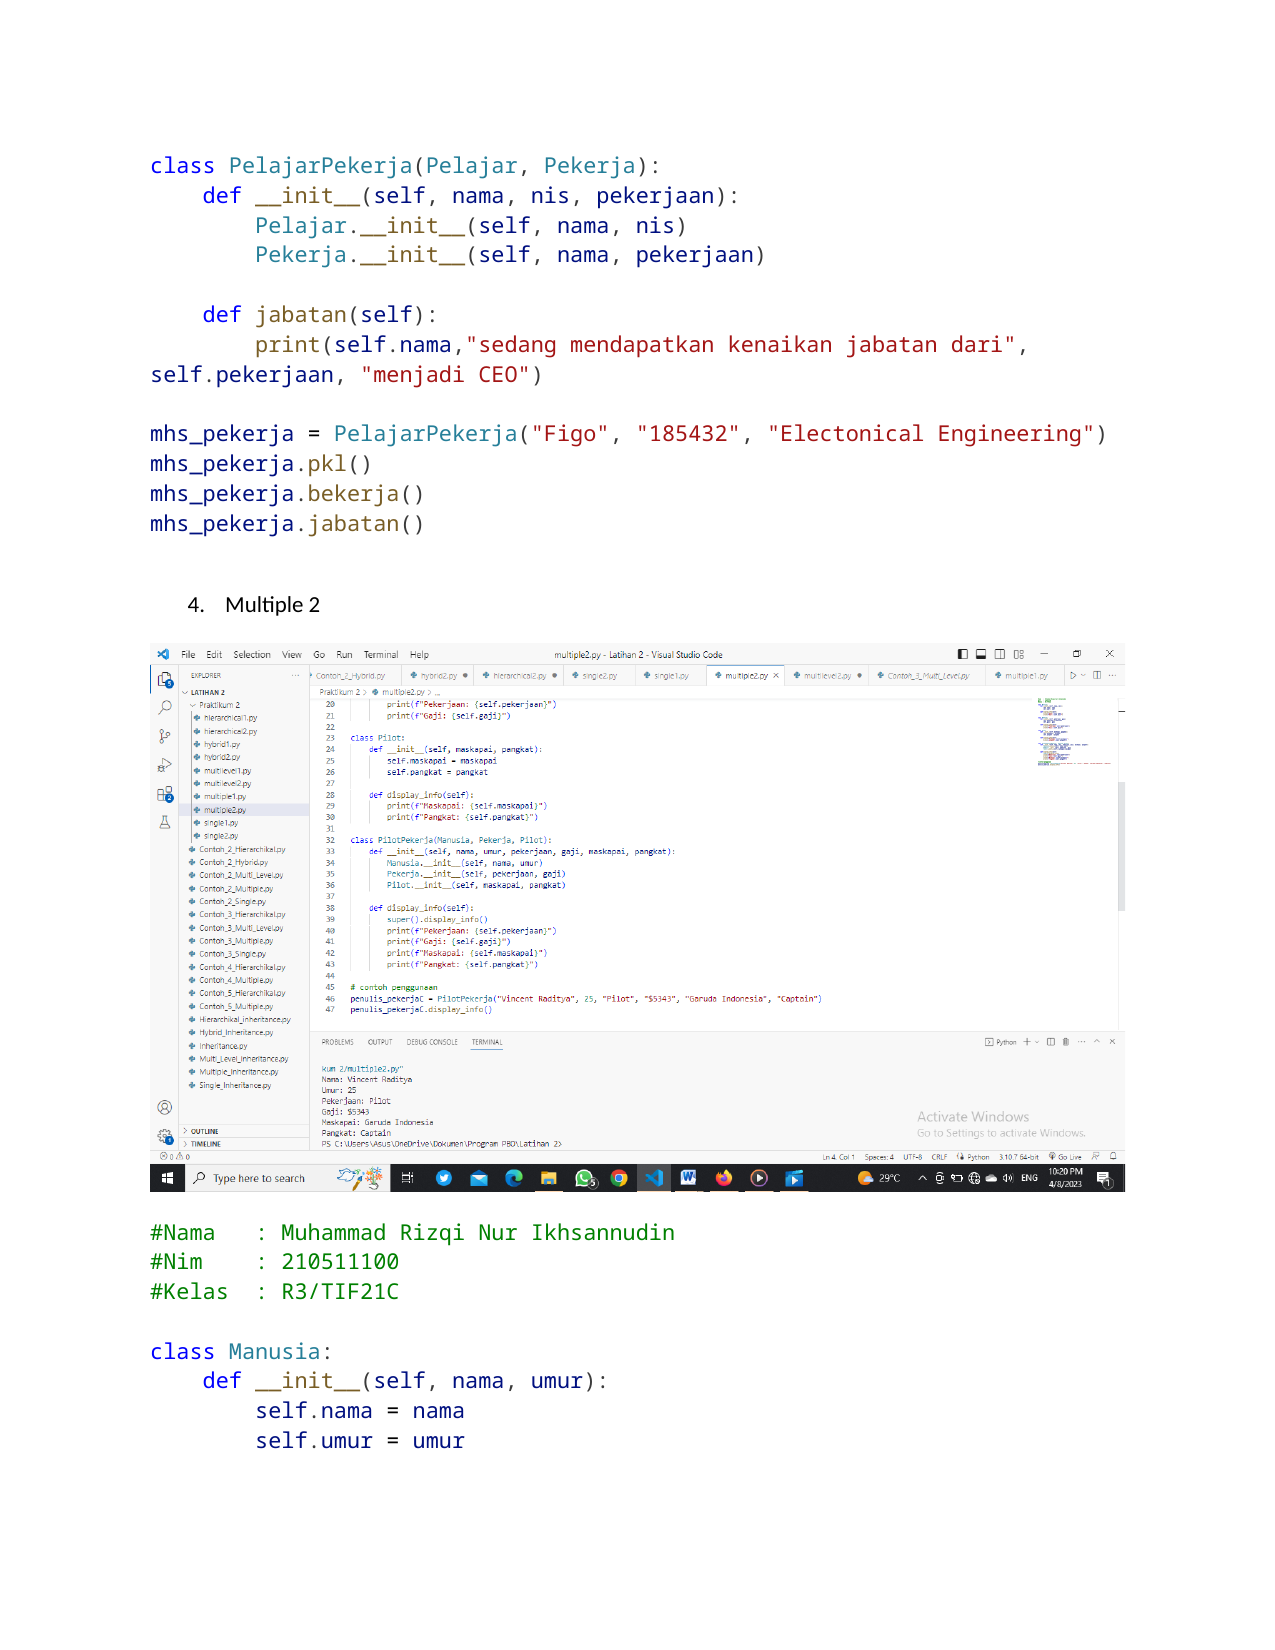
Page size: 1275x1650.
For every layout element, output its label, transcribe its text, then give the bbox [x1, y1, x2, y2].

text print(self.nama,"sedang mendapatkan kenaikan jabatan dari", self.pekerjaan, "menjadi CEO") [150, 329, 1125, 388]
text def __init__(self, nama, umur): [150, 1365, 1125, 1395]
text #Nama : Muhammad Rizqi Nur Ikhsannudin [150, 1216, 1125, 1246]
text Pelajar.__init__(self, nama, nis) [150, 209, 1125, 239]
text mhs_pekerja = PelajarPekerja("Figo", "185432", "Electonical Engineering") [150, 418, 1125, 448]
text mhs_pekerja.bekerja() [150, 478, 1125, 507]
text self.umur = umur [150, 1425, 1125, 1455]
text def jabatan(self): [150, 299, 1125, 329]
text #Nim : 210511100 [150, 1246, 1125, 1276]
text mhs_pekerja.pkl() [150, 448, 1125, 478]
text self.nama = nama [150, 1395, 1125, 1425]
list Multiple 2 [187, 590, 1125, 618]
text #Kelas : R3/TIF21C [150, 1276, 1125, 1306]
text def __init__(self, nama, nis, pekerjaan): [150, 180, 1125, 209]
text Pekerja.__init__(self, nama, pekerjaan) [150, 239, 1125, 269]
picture [150, 643, 1125, 1192]
text mhs_pekerja.jabatan() [150, 507, 1125, 537]
text class PelajarPekerja(Pelajar, Pekerja): [150, 150, 1125, 180]
text class Manusia: [150, 1336, 1125, 1365]
